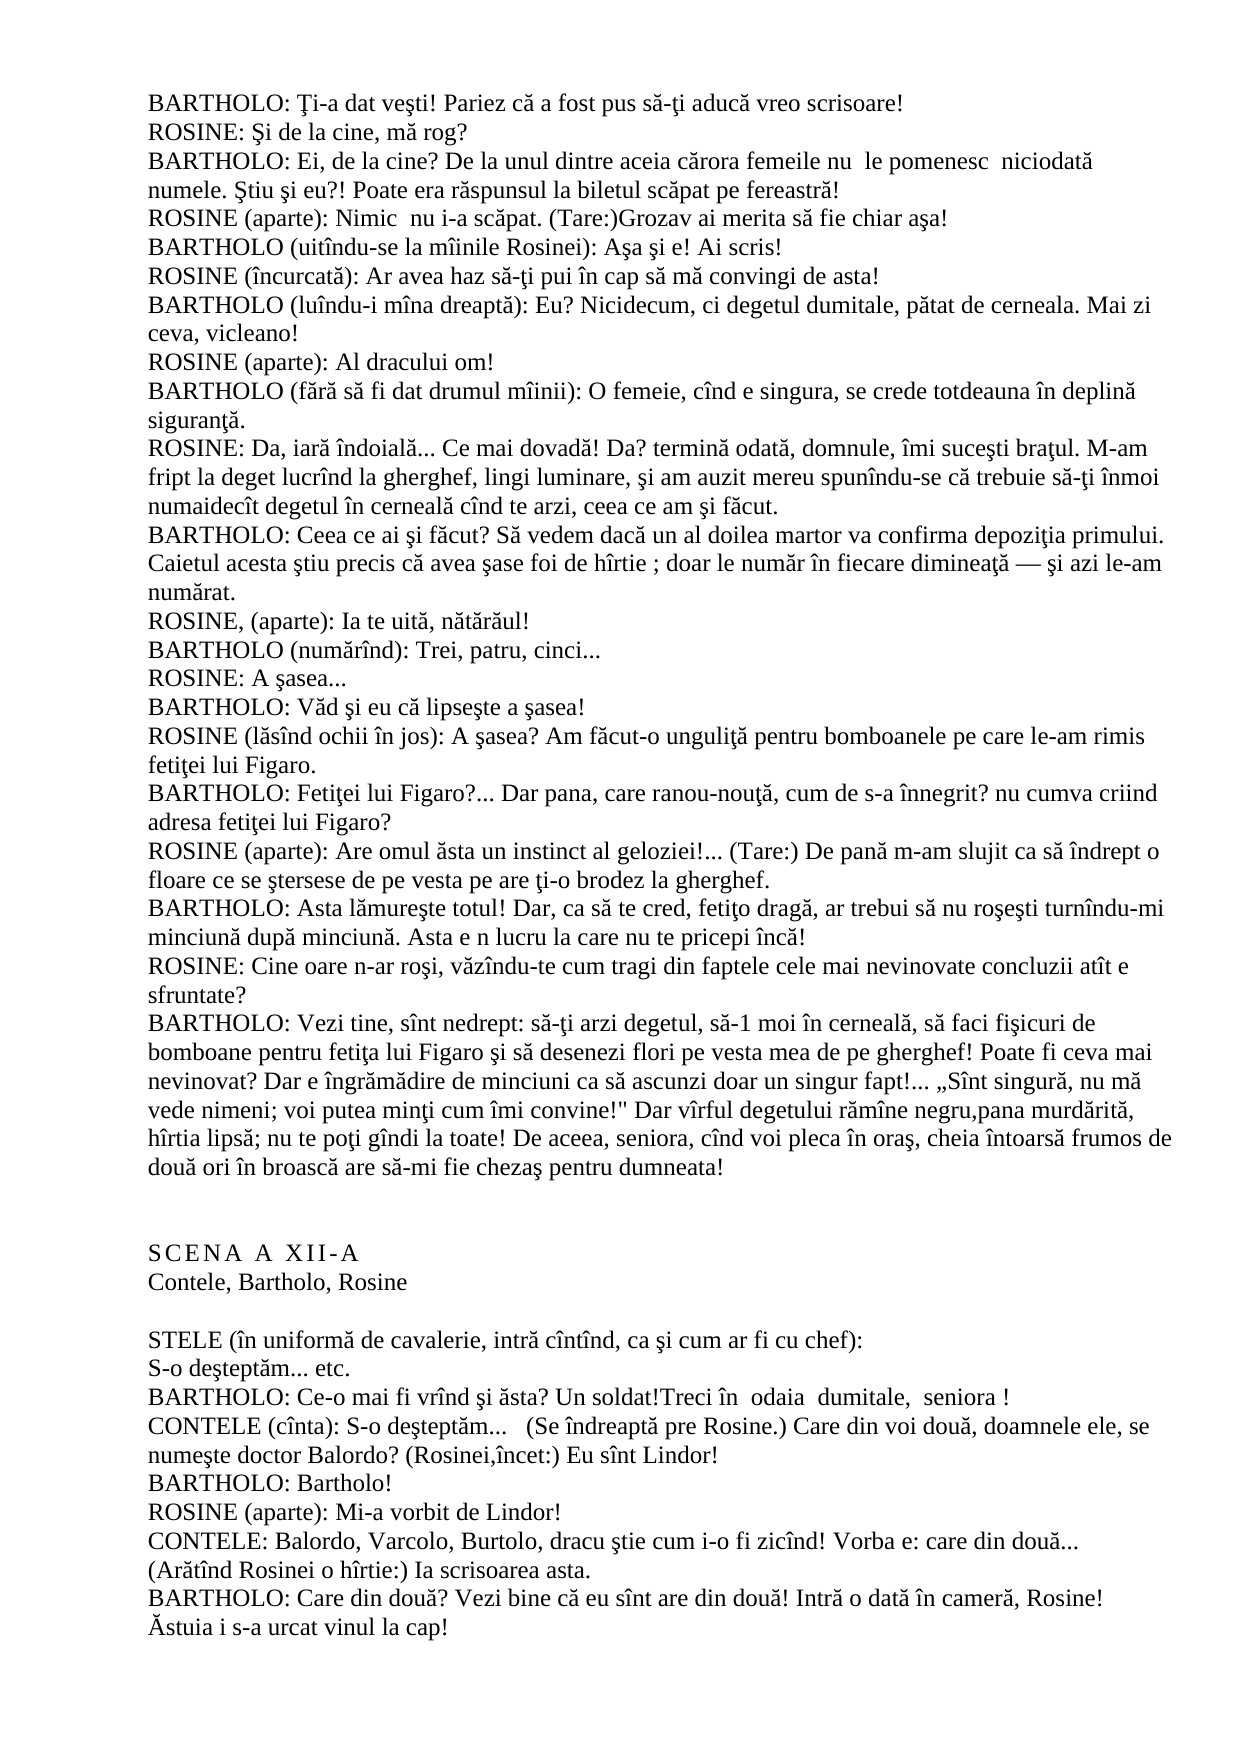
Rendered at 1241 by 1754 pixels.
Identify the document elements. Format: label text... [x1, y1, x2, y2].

text BARTHOLO: Văd şi eu că lipseşte a şasea! [148, 692, 1181, 721]
text BARTHOLO: Ceea ce ai şi făcut? Să vedem dacă un al doilea martor va confirma depoziţia primului. Caietul acesta ştiu precis că avea şase foi de hîrtie ; doar le număr în fiecare dimineaţă — şi azi le-am numărat. [148, 520, 1181, 606]
text BARTHOLO (luîndu-i mîna dreaptă): Eu? Nicidecum, ci degetul dumitale, pătat de cerneala. Mai zi ceva, vicleano! [148, 290, 1181, 347]
text BARTHOLO: Care din două? Vezi bine că eu sînt are din două! Intră o dată în cameră, Rosine! [148, 1583, 1181, 1612]
text SCENA A XII-A [148, 1238, 1181, 1267]
text numele. Ştiu şi eu?! Poate era răspunsul la biletul scăpat pe fereastră! [148, 175, 1181, 203]
text ROSINE (aparte): Al dracului om! [148, 347, 1181, 376]
text (Arătînd Rosinei o hîrtie:) Ia scrisoarea asta. [148, 1555, 1181, 1583]
text S-o deşteptăm... etc. [148, 1353, 1181, 1382]
text ROSINE: Da, iară îndoială... Ce mai dovadă! Da? termină odată, domnule, îmi suceşti braţul. M-am fript la deget lucrînd la gherghef, lingi luminare, şi am auzit mereu spunîndu-se că trebuie să-ţi înmoi numaidecît degetul în cerneală cînd te arzi, ceea ce am şi făcut. [148, 433, 1181, 520]
text STELE (în uniformă de cavalerie, intră cîntînd, ca şi cum ar fi cu chef): [148, 1325, 1181, 1353]
text CONTELE (cînta): S-o deşteptăm... (Se îndreaptă pre Rosine.) Care din voi două, doamnele ele, se numeşte doctor Balordo? (Rosinei,încet:) Eu sînt Lindor! [148, 1411, 1181, 1468]
text BARTHOLO: Asta lămureşte totul! Dar, ca să te cred, fetiţo dragă, ar trebui să nu roşeşti turnîndu-mi minciună după minciună. Asta e n lucru la care nu te pricepi încă! ROSINE: Cine oare n-ar roşi, văzîndu-te cum tragi din faptele cele mai nevinovate concluzii atît e sfruntate? BARTHOLO: Vezi tine, sînt nedrept: să-ţi arzi degetul, să-1 moi în cerneală, să faci fişicuri de bomboane pentru fetiţa lui Figaro şi să desenezi flori pe vesta mea de pe gherghef! Poate fi ceva mai nevinovat? Dar e îngrămădire de minciuni ca să ascunzi doar un singur fapt!... „Sînt singură, nu mă vede nimeni; voi putea minţi cum îmi convine!" Dar vîrful degetului rămîne negru,pana murdărită, hîrtia lipsă; nu te poţi gîndi la toate! De aceea, seniora, cînd voi pleca în oraş, cheia întoarsă frumos de două ori în broască are să-mi fie chezaş pentru dumneata! [148, 893, 1181, 1181]
text ROSINE (aparte): Nimic nu i-a scăpat. (Tare:)Grozav ai merita să fie chiar aşa! [148, 203, 1181, 232]
text CONTELE: Balordo, Varcolo, Burtolo, dracu ştie cum i-o fi zicînd! Vorba e: care din două... [148, 1526, 1181, 1555]
text ROSINE: Şi de la cine, mă rog? [148, 117, 1181, 146]
text BARTHOLO: Bartholo! [148, 1468, 1181, 1497]
text ROSINE (încurcată): Ar avea haz să-ţi pui în cap să mă convingi de asta! [148, 261, 1181, 290]
text BARTHOLO: Ţi-a dat veşti! Pariez că a fost pus să-ţi aducă vreo scrisoare! [148, 88, 1181, 117]
text BARTHOLO: Fetiţei lui Figaro?... Dar pana, care ranou-nouţă, cum de s-a înnegrit? nu cumva criind adresa fetiţei lui Figaro? [148, 778, 1181, 836]
text ROSINE (aparte): Mi-a vorbit de Lindor! [148, 1497, 1181, 1526]
text BARTHOLO (numărînd): Trei, patru, cinci... [148, 635, 1181, 663]
text BARTHOLO: Ce-o mai fi vrînd şi ăsta? Un soldat!Treci în odaia dumitale, seniora ! [148, 1382, 1181, 1411]
text Contele, Bartholo, Rosine [148, 1267, 1181, 1296]
text Ăstuia i s-a urcat vinul la cap! [148, 1612, 1181, 1641]
text BARTHOLO (fără să fi dat drumul mîinii): O femeie, cînd e singura, se crede totdeauna în deplină siguranţă. [148, 376, 1181, 433]
text ROSINE (aparte): Are omul ăsta un instinct al geloziei!... (Tare:) De pană m-am slujit ca să îndrept o floare ce se ştersese de pe vesta pe are ţi-o brodez la gherghef. [148, 836, 1181, 893]
text ROSINE, (aparte): Ia te uită, nătărăul! [148, 606, 1181, 635]
text BARTHOLO (uitîndu-se la mîinile Rosinei): Aşa şi e! Ai scris! [148, 232, 1181, 261]
text ROSINE: A şasea... [148, 663, 1181, 692]
text ROSINE (lăsînd ochii în jos): A şasea? Am făcut-o unguliţă pentru bomboanele pe care le-am rimis fetiţei lui Figaro. [148, 721, 1181, 778]
text BARTHOLO: Ei, de la cine? De la unul dintre aceia cărora femeile nu le pomenesc niciodată [148, 146, 1181, 175]
